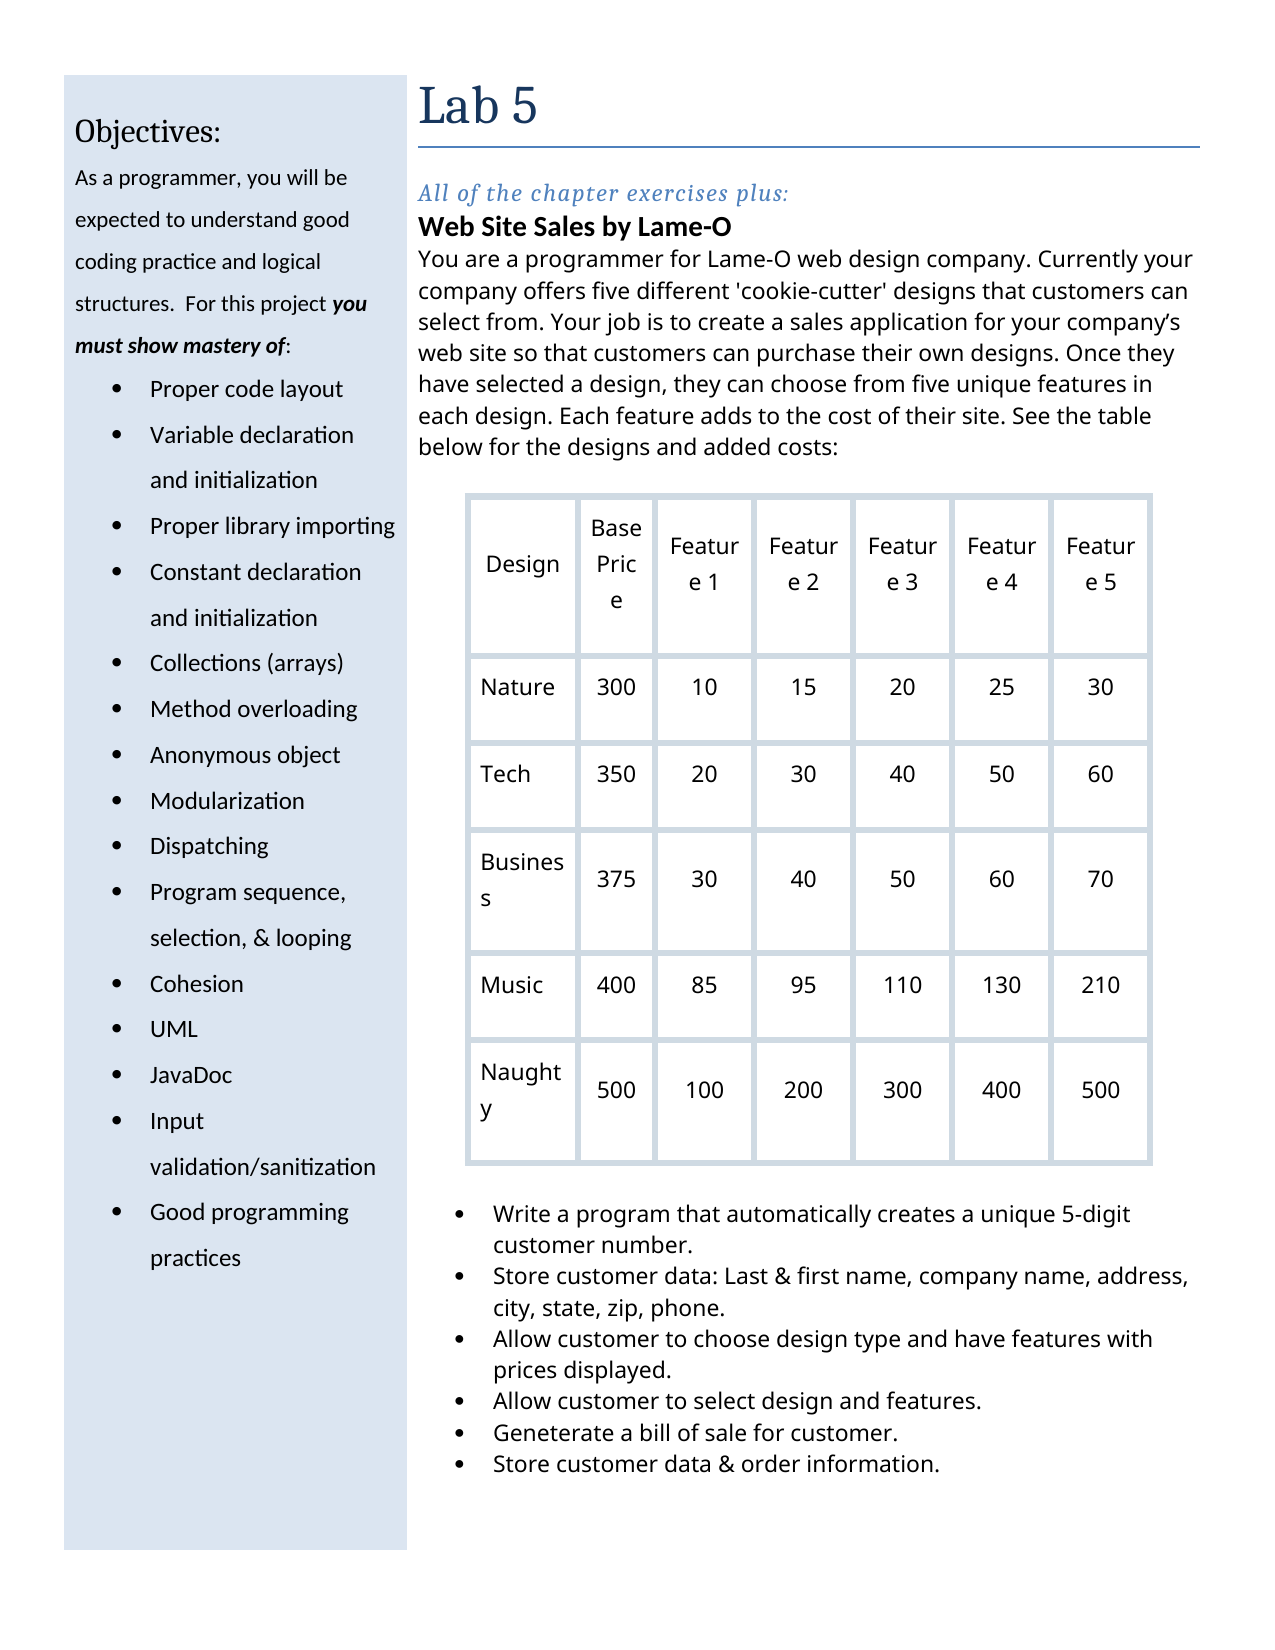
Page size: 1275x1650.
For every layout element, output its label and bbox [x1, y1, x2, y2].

table_header [64, 75, 407, 1550]
table_header [407, 75, 1211, 1550]
